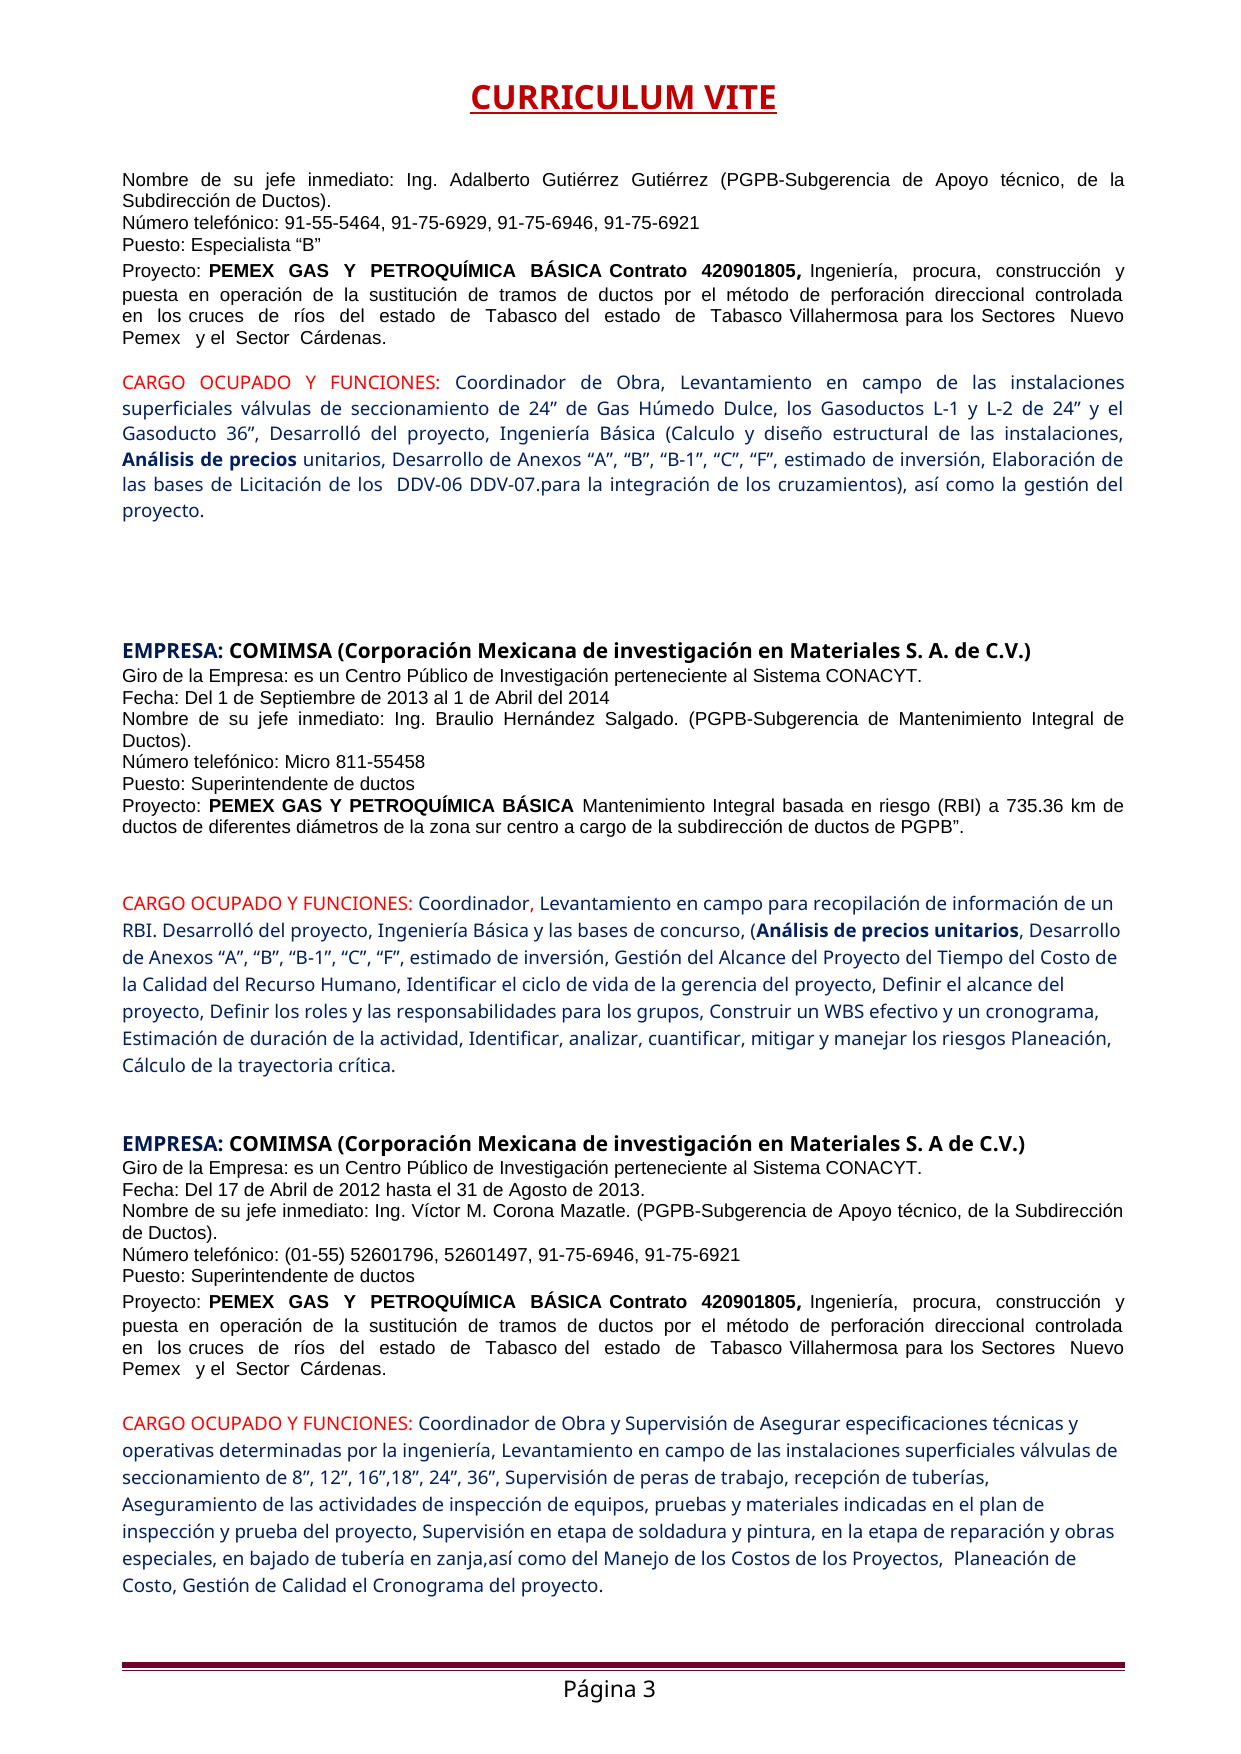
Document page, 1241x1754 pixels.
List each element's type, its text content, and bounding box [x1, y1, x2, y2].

text Puesto: Especialista “B” [122, 233, 1125, 255]
text EMPRESA: COMIMSA (Corporación Mexicana de investigación en Materiales S. A. de C.V.) [122, 637, 1125, 665]
text Giro de la Empresa: es un Centro Público de Investigación perteneciente al Sistema CONACYT. [122, 1157, 1125, 1179]
text Nombre de su jefe inmediato: Ing. Víctor M. Corona Mazatle. (PGPB-Subgerencia de Apoyo técnico, de la Subdirección de Ductos). [122, 1200, 1125, 1243]
text CARGO OCUPADO Y FUNCIONES: Coordinador de Obra, Levantamiento en campo de las instalaciones superficiales válvulas de seccionamiento de 24” de Gas Húmedo Dulce, los Gasoductos L-1 y L-2 de 24” y el Gasoducto 36”, Desarrolló del proyecto, Ingeniería Básica (Calculo y diseño estructural de las instalaciones, Análisis de precios unitarios, Desarrollo de Anexos “A”, “B”, “B-1”, “C”, “F”, estimado de inversión, Elaboración de las bases de Licitación de los DDV-06 DDV-07.para la integración de los cruzamientos), así como la gestión del proyecto. [122, 370, 1125, 523]
text Número telefónico: (01-55) 52601796, 52601497, 91-75-6946, 91-75-6921 [122, 1243, 1125, 1265]
text Número telefónico: 91-55-5464, 91-75-6929, 91-75-6946, 91-75-6921 [122, 212, 1125, 233]
text Puesto: Superintendente de ductos [122, 773, 1125, 794]
text Proyecto: PEMEX GAS Y PETROQUÍMICA BÁSICA Mantenimiento Integral basada en riesgo (RBI) a 735.36 km de ductos de diferentes diámetros de la zona sur centro a cargo de la subdirección de ductos de PGPB”. [122, 794, 1125, 838]
text CARGO OCUPADO Y FUNCIONES: Coordinador, Levantamiento en campo para recopilación de información de un RBI. Desarrolló del proyecto, Ingeniería Básica y las bases de concurso, (Análisis de precios unitarios, Desarrollo de Anexos “A”, “B”, “B-1”, “C”, “F”, estimado de inversión, Gestión del Alcance del Proyecto del Tiempo del Costo de la Calidad del Recurso Humano, Identificar el ciclo de vida de la gerencia del proyecto, Definir el alcance del proyecto, Definir los roles y las responsabilidades para los grupos, Construir un WBS efectivo y un cronograma, Estimación de duración de la actividad, Identificar, analizar, cuantificar, mitigar y manejar los riesgos Planeación, Cálculo de la trayectoria crítica. [122, 888, 1125, 1078]
text Nombre de su jefe inmediato: Ing. Adalberto Gutiérrez Gutiérrez (PGPB-Subgerencia de Apoyo técnico, de la Subdirección de Ductos). [122, 169, 1125, 212]
text CARGO OCUPADO Y FUNCIONES: Coordinador de Obra y Supervisión de Asegurar especificaciones técnicas y operativas determinadas por la ingeniería, Levantamiento en campo de las instalaciones superficiales válvulas de seccionamiento de 8”, 12”, 16”,18”, 24”, 36”, Supervisión de peras de trabajo, recepción de tuberías, Aseguramiento de las actividades de inspección de equipos, pruebas y materiales indicadas en el plan de inspección y prueba del proyecto, Supervisión en etapa de soldadura y pintura, en la etapa de reparación y obras especiales, en bajado de tubería en zanja,así como del Manejo de los Costos de los Proyectos, Planeación de Costo, Gestión de Calidad el Cronograma del proyecto. [122, 1409, 1125, 1598]
text Número telefónico: Micro 811-55458 [122, 751, 1125, 773]
text Fecha: Del 17 de Abril de 2012 hasta el 31 de Agosto de 2013. [122, 1179, 1125, 1200]
text EMPRESA: COMIMSA (Corporación Mexicana de investigación en Materiales S. A de C.V.) [122, 1129, 1125, 1157]
text Puesto: Superintendente de ductos [122, 1265, 1125, 1286]
text Fecha: Del 1 de Septiembre de 2013 al 1 de Abril del 2014 [122, 687, 1125, 708]
text Nombre de su jefe inmediato: Ing. Braulio Hernández Salgado. (PGPB-Subgerencia de Mantenimiento Integral de Ductos). [122, 708, 1125, 751]
text Giro de la Empresa: es un Centro Público de Investigación perteneciente al Sistema CONACYT. [122, 665, 1125, 687]
